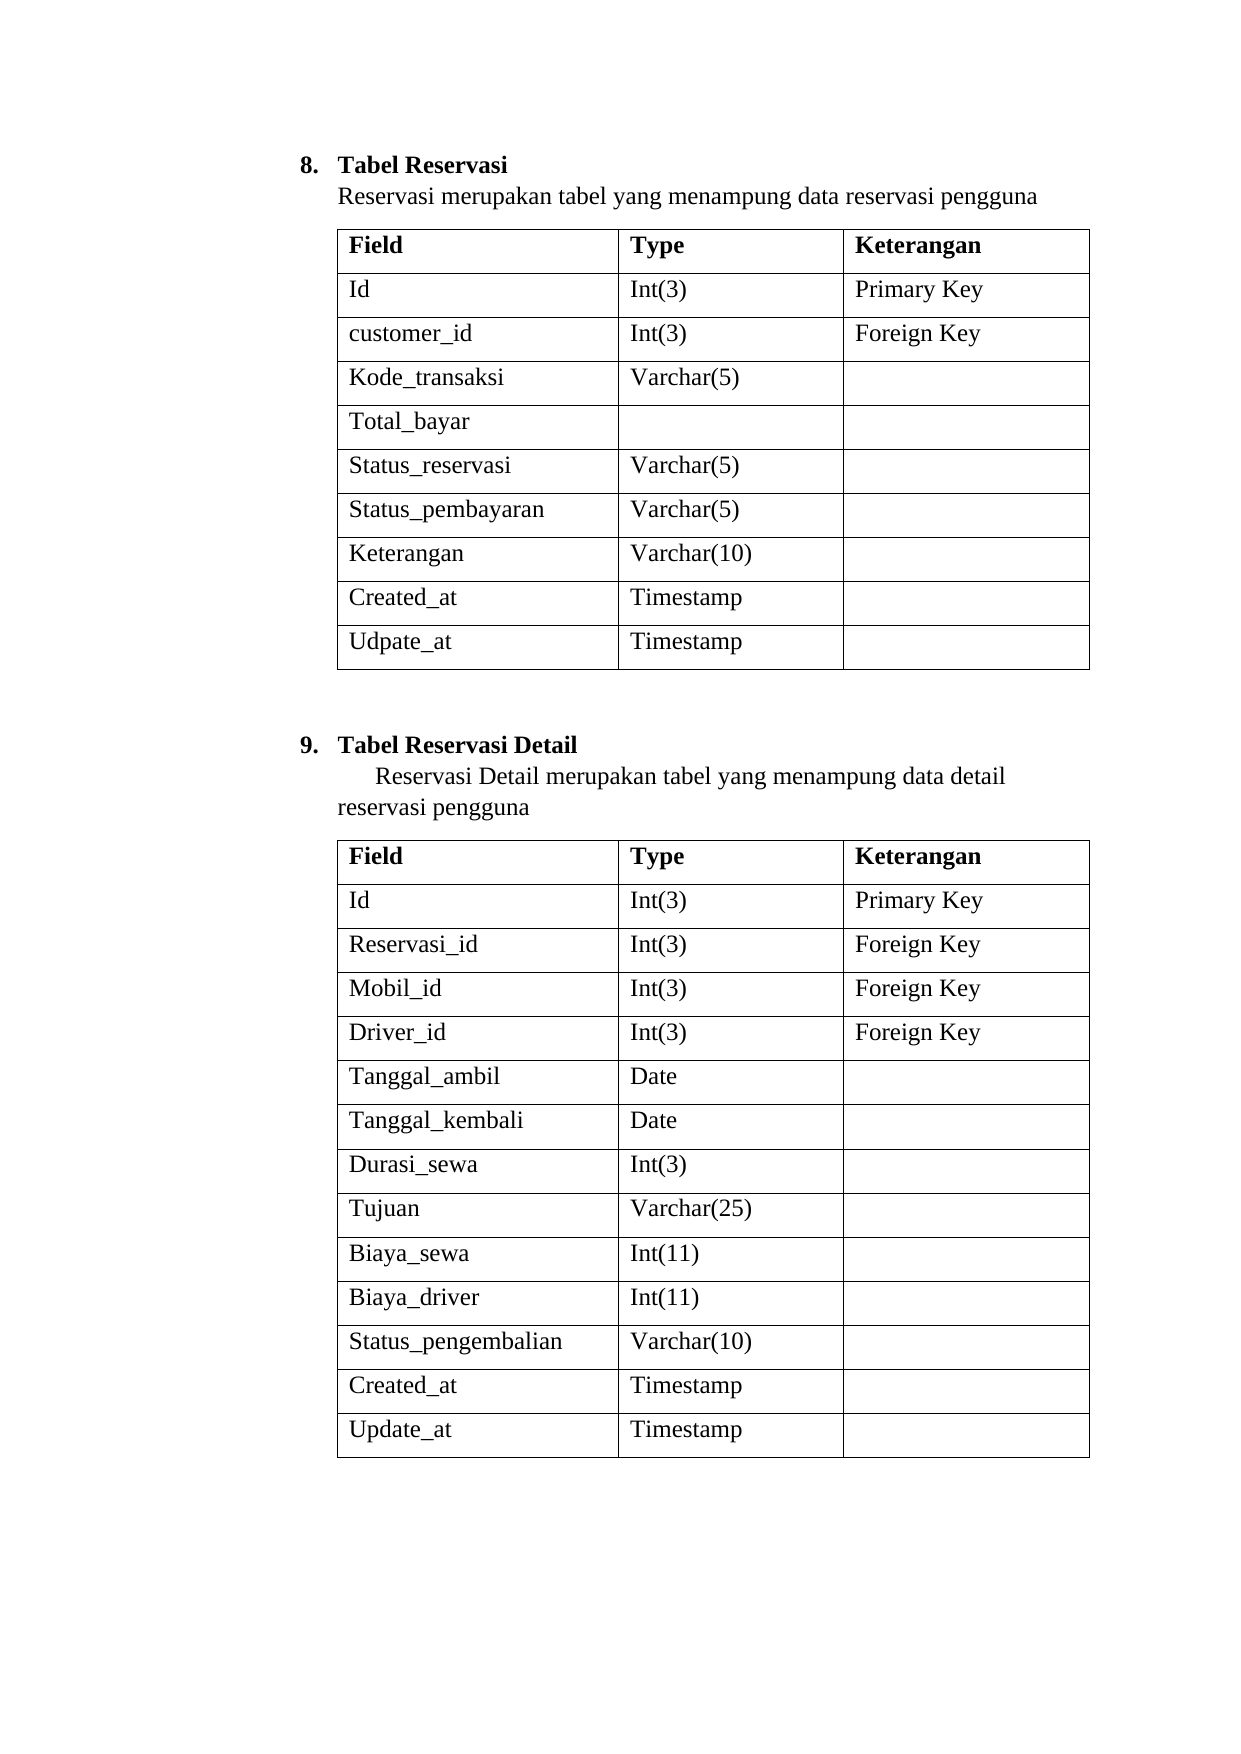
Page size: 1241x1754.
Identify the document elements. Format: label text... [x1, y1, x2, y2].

table_cell Int(3) [619, 929, 843, 972]
table_cell Varchar(25) [619, 1194, 843, 1237]
table_cell Created_at [338, 1370, 618, 1413]
table_cell Varchar(5) [619, 450, 843, 493]
table_cell Int(11) [619, 1282, 843, 1325]
list Tabel Reservasi Detail [300, 730, 1090, 759]
table_cell [844, 1150, 1089, 1192]
table_cell Date [619, 1061, 843, 1104]
table_cell [844, 538, 1089, 581]
table_cell [844, 1105, 1089, 1148]
table_cell Timestamp [619, 1414, 843, 1457]
table_cell Driver_id [338, 1017, 618, 1060]
table_cell Varchar(10) [619, 538, 843, 581]
table_header Keterangan [844, 230, 1089, 273]
table_cell customer_id [338, 318, 618, 361]
table_cell Biaya_driver [338, 1282, 618, 1325]
table_cell Int(3) [619, 1017, 843, 1060]
table_cell Tanggal_kembali [338, 1105, 618, 1148]
table_cell Int(3) [619, 318, 843, 361]
table_cell Status_pengembalian [338, 1326, 618, 1369]
table_cell [844, 1194, 1089, 1237]
table_cell Int(3) [619, 885, 843, 928]
table_cell Mobil_id [338, 973, 618, 1016]
table_cell Varchar(10) [619, 1326, 843, 1369]
list Tabel Reservasi [300, 150, 1090, 179]
table_cell Created_at [338, 582, 618, 625]
table_cell Id [338, 274, 618, 317]
table_cell Status_pembayaran [338, 494, 618, 537]
table_cell Kode_transaksi [338, 362, 618, 405]
table_cell Tanggal_ambil [338, 1061, 618, 1104]
table_cell [844, 450, 1089, 493]
list Reservasi Detail merupakan tabel yang menampung data detail reservasi pengguna [337, 761, 1090, 821]
table_header Type [619, 841, 843, 884]
table_cell Keterangan [338, 538, 618, 581]
table_cell [844, 494, 1089, 537]
table_cell Biaya_sewa [338, 1238, 618, 1281]
table_cell Foreign Key [844, 1017, 1089, 1060]
table_cell Udpate_at [338, 626, 618, 669]
table_cell Primary Key [844, 274, 1089, 317]
table_cell Primary Key [844, 885, 1089, 928]
table_header Keterangan [844, 841, 1089, 884]
table_cell [844, 1282, 1089, 1325]
table_cell Int(3) [619, 973, 843, 1016]
table_cell Int(11) [619, 1238, 843, 1281]
table_cell Status_reservasi [338, 450, 618, 493]
table_cell Id [338, 885, 618, 928]
table_cell Timestamp [619, 626, 843, 669]
table_cell Foreign Key [844, 973, 1089, 1016]
table_cell [844, 1370, 1089, 1413]
table_cell Int(3) [619, 274, 843, 317]
table_header Field [338, 230, 618, 273]
table_cell Durasi_sewa [338, 1150, 618, 1192]
table_cell [844, 626, 1089, 669]
table_cell Timestamp [619, 1370, 843, 1413]
table_cell [844, 1414, 1089, 1457]
table_cell Varchar(5) [619, 494, 843, 537]
table_cell Total_bayar [338, 406, 618, 449]
table_cell [844, 1238, 1089, 1281]
table_cell Tujuan [338, 1194, 618, 1237]
table_cell [844, 582, 1089, 625]
table_cell [619, 406, 843, 449]
table_cell [844, 1326, 1089, 1369]
table_cell Update_at [338, 1414, 618, 1457]
table_cell Timestamp [619, 582, 843, 625]
list Reservasi merupakan tabel yang menampung data reservasi pengguna [337, 181, 1090, 210]
table_cell Date [619, 1105, 843, 1148]
table_cell Varchar(5) [619, 362, 843, 405]
table_header Type [619, 230, 843, 273]
table_cell [844, 1061, 1089, 1104]
table_cell Reservasi_id [338, 929, 618, 972]
table_header Field [338, 841, 618, 884]
table_cell Foreign Key [844, 318, 1089, 361]
table_cell Int(3) [619, 1150, 843, 1192]
table_cell Foreign Key [844, 929, 1089, 972]
table_cell [844, 362, 1089, 405]
table_cell [844, 406, 1089, 449]
